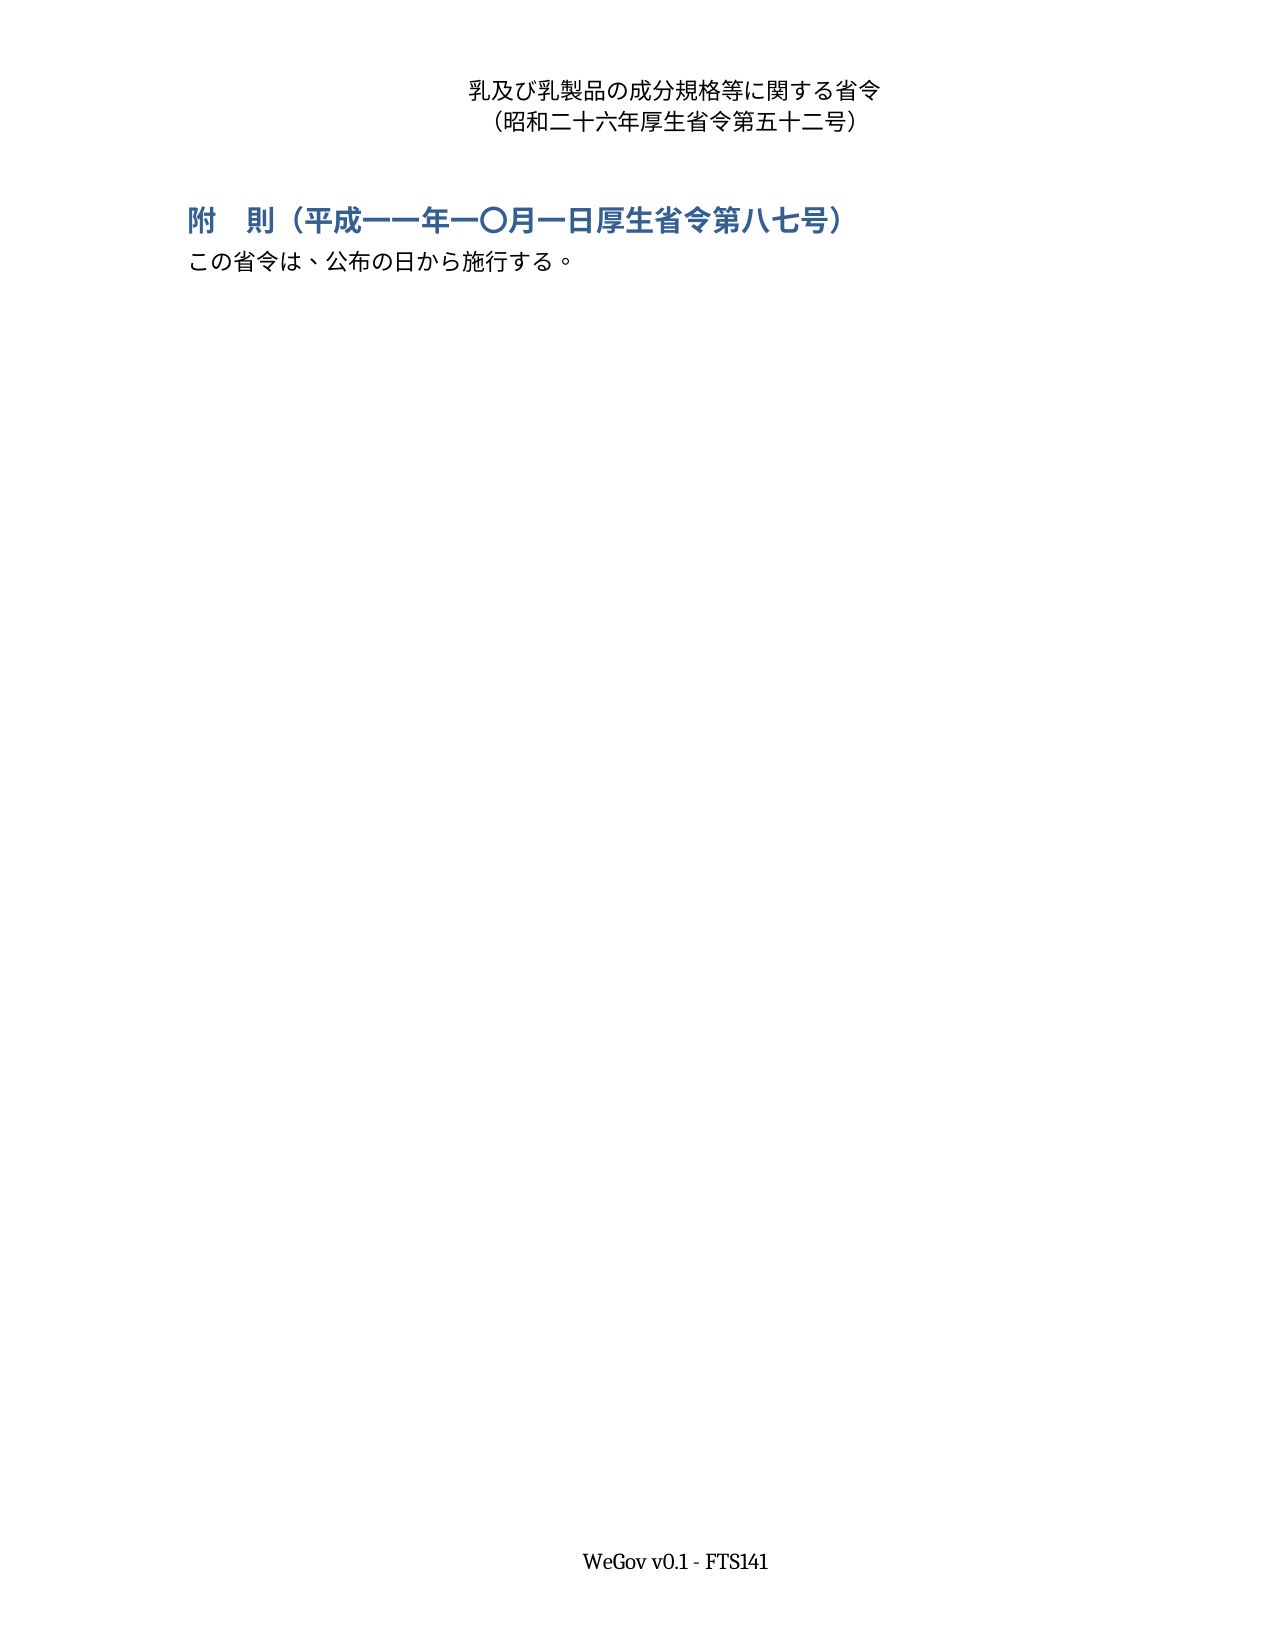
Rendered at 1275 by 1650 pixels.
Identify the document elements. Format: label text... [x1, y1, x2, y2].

subtitle 附 則（平成一一年一〇月一日厚生省令第八七号） [187, 200, 1087, 240]
text この省令は、公布の日から施行する。 [187, 246, 1087, 277]
